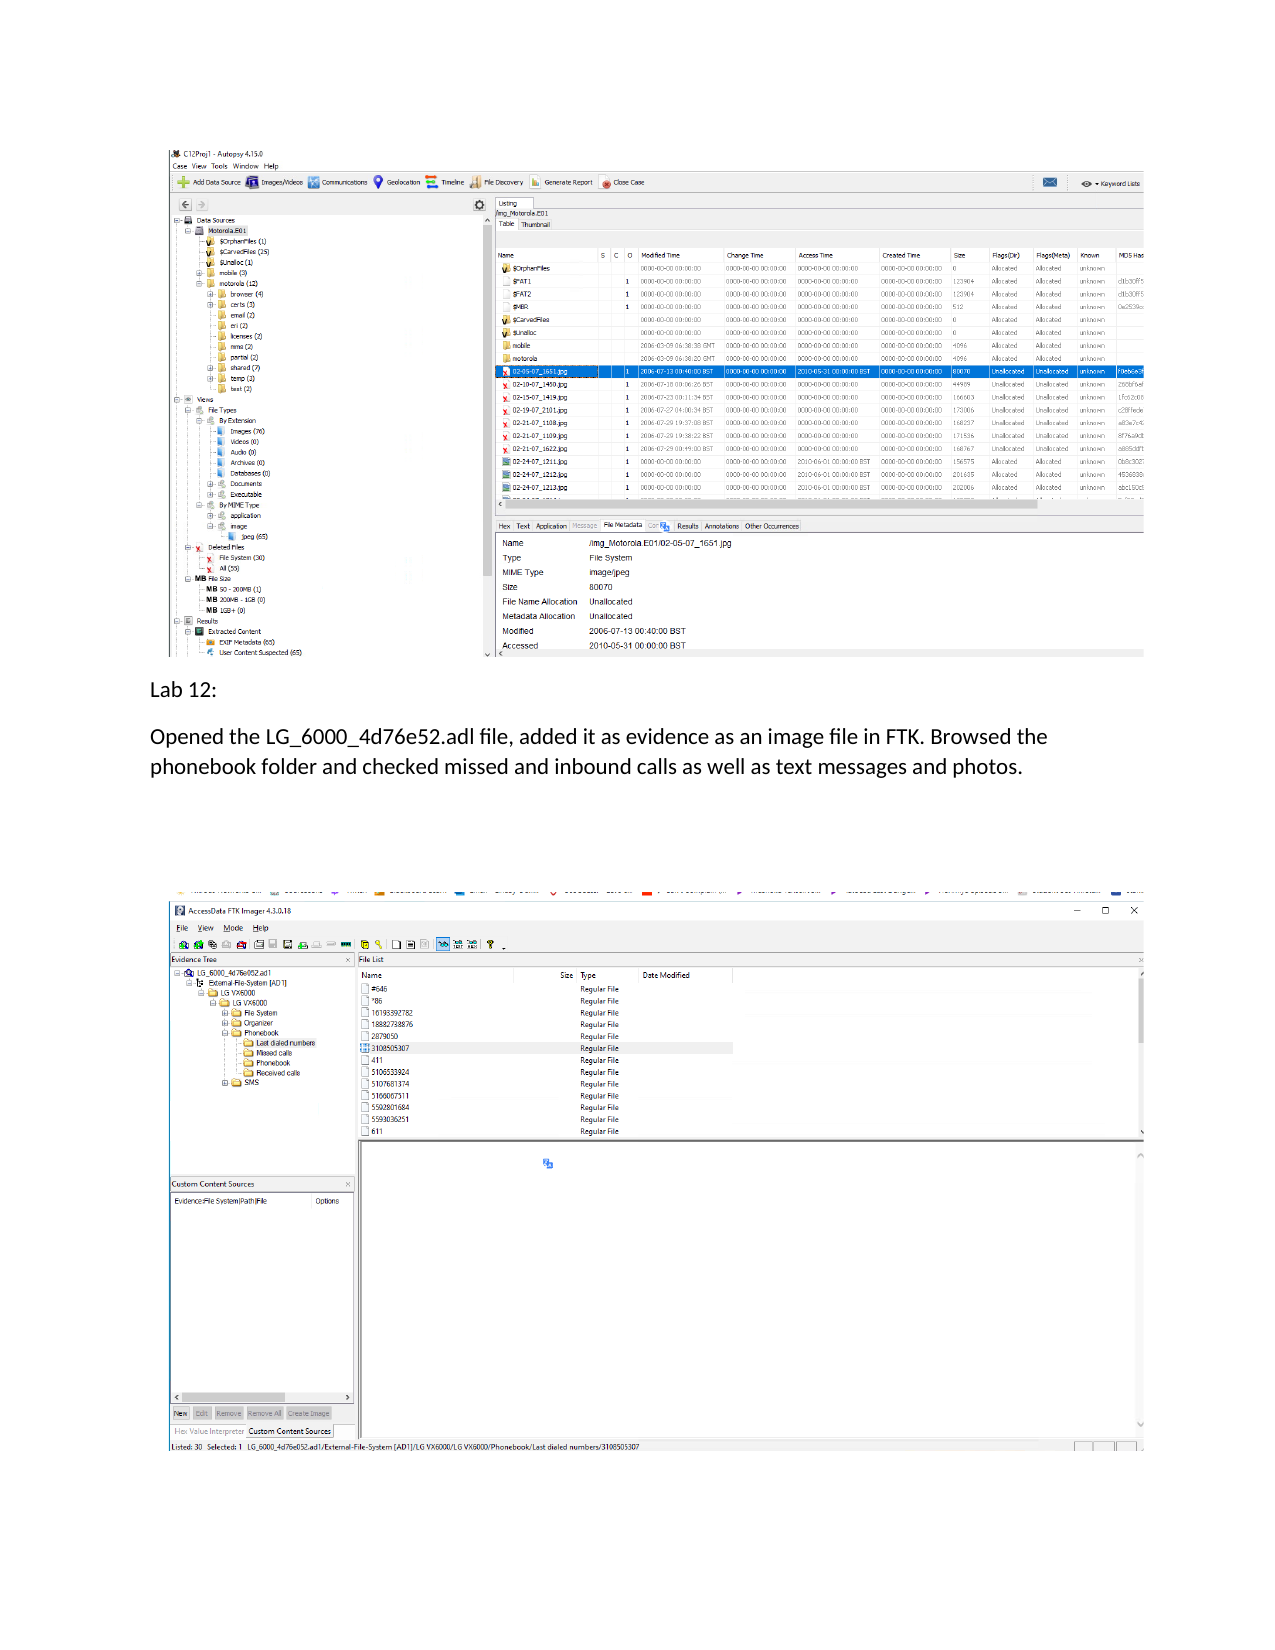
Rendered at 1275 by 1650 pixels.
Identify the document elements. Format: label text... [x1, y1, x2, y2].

text Lab 12: [150, 675, 1125, 703]
text Opened the LG_6000_4d76e52.adl file, added it as evidence as an image file in FTK. Browsed the phonebook folder and checked missed and inbound calls as well as text messages and photos. [150, 722, 1125, 780]
